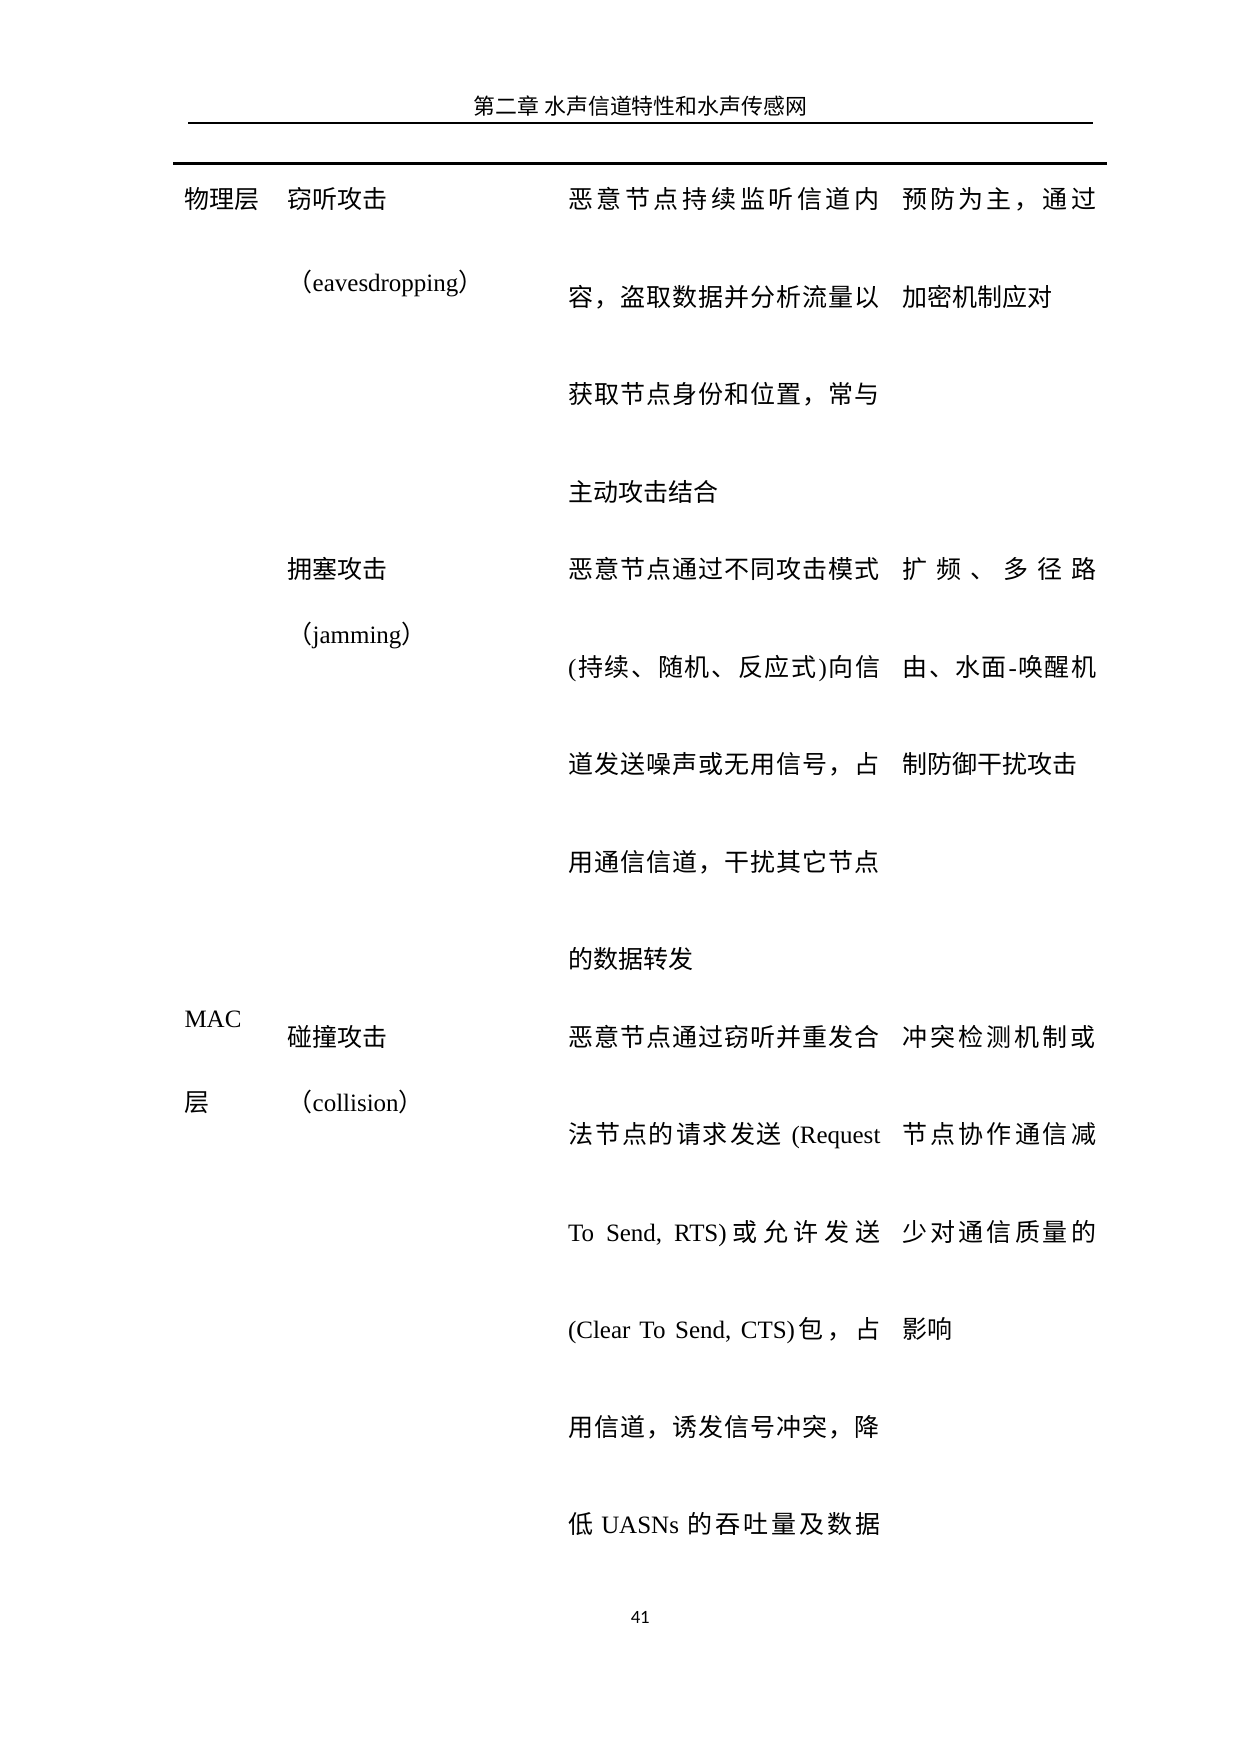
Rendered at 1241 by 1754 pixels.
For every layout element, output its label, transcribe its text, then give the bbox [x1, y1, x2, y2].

table_cell 恶意节点通过不同攻击模式(持续、随机、反应式)向信道发送噪声或无用信号，占用通信信道，干扰其它节点的数据转发 [557, 535, 891, 1003]
table_cell 拥塞攻击 （jamming） [276, 535, 557, 1003]
table_cell 恶意节点持续监听信道内容，盗取数据并分析流量以获取节点身份和位置，常与主动攻击结合 [557, 165, 891, 535]
table_cell 碰撞攻击 （collision） [276, 1003, 557, 1555]
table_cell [891, 1003, 1107, 1555]
table_cell 物理层 [173, 165, 276, 1003]
table_cell 扩频、多径路由、水面-唤醒机制防御干扰攻击 [891, 535, 1107, 1003]
table_cell 预防为主，通过加密机制应对 [891, 165, 1107, 535]
table_cell 窃听攻击 （eavesdropping） [276, 165, 557, 535]
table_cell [557, 1003, 891, 1555]
table_cell MAC层 [173, 1003, 276, 1555]
